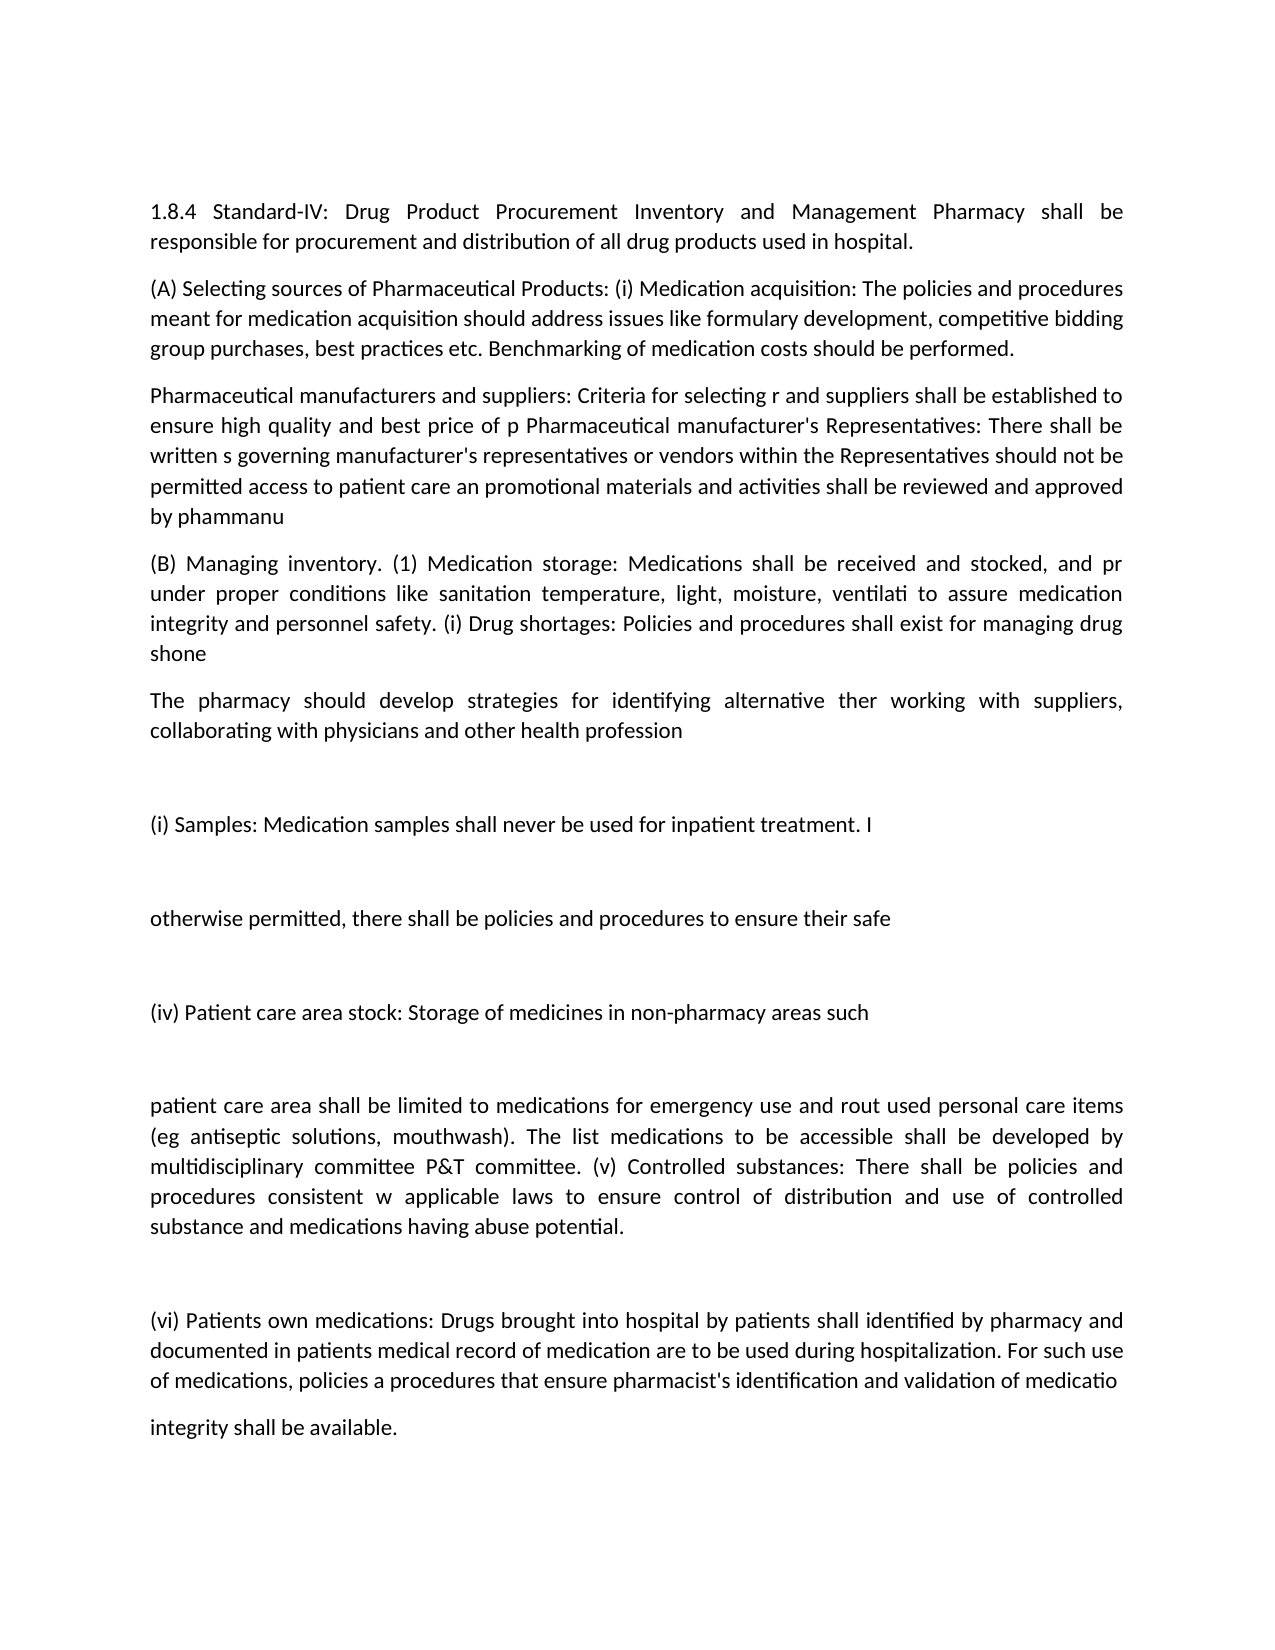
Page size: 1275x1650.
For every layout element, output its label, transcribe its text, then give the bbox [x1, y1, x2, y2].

text (vi) Patients own medications: Drugs brought into hospital by patients shall identified by pharmacy and documented in patients medical record of medication are to be used during hospitalization. For such use of medications, policies a procedures that ensure pharmacist's identification and validation of medicatio [150, 1306, 1125, 1395]
text patient care area shall be limited to medications for emergency use and rout used personal care items (eg antiseptic solutions, mouthwash). The list medications to be accessible shall be developed by multidisciplinary committee P&T committee. (v) Controlled substances: There shall be policies and procedures consistent w applicable laws to ensure control of distribution and use of controlled substance and medications having abuse potential. [150, 1092, 1125, 1241]
text Pharmaceutical manufacturers and suppliers: Criteria for selecting r and suppliers shall be established to ensure high quality and best price of p Pharmaceutical manufacturer's Representatives: There shall be written s governing manufacturer's representatives or vendors within the Representatives should not be permitted access to patient care an promotional materials and activities shall be reviewed and approved by phammanu [150, 381, 1125, 530]
text The pharmacy should develop strategies for identifying alternative ther working with suppliers, collaborating with physicians and other health profession [150, 686, 1125, 745]
text (iv) Patient care area stock: Storage of medicines in non-pharmacy areas such [150, 998, 1125, 1026]
text (i) Samples: Medication samples shall never be used for inpatient treatment. I [150, 810, 1125, 838]
text integrity shall be available. [150, 1413, 1125, 1442]
text (B) Managing inventory. (1) Medication storage: Medications shall be received and stocked, and pr under proper conditions like sanitation temperature, light, moisture, ventilati to assure medication integrity and personnel safety. (i) Drug shortages: Policies and procedures shall exist for managing drug shone [150, 549, 1125, 668]
text (A) Selecting sources of Pharmaceutical Products: (i) Medication acquisition: The policies and procedures meant for medication acquisition should address issues like formulary development, competitive bidding group purchases, best practices etc. Benchmarking of medication costs should be performed. [150, 274, 1125, 362]
text 1.8.4 Standard-IV: Drug Product Procurement Inventory and Management Pharmacy shall be responsible for procurement and distribution of all drug products used in hospital. [150, 197, 1125, 255]
text otherwise permitted, there shall be policies and procedures to ensure their safe [150, 904, 1125, 932]
